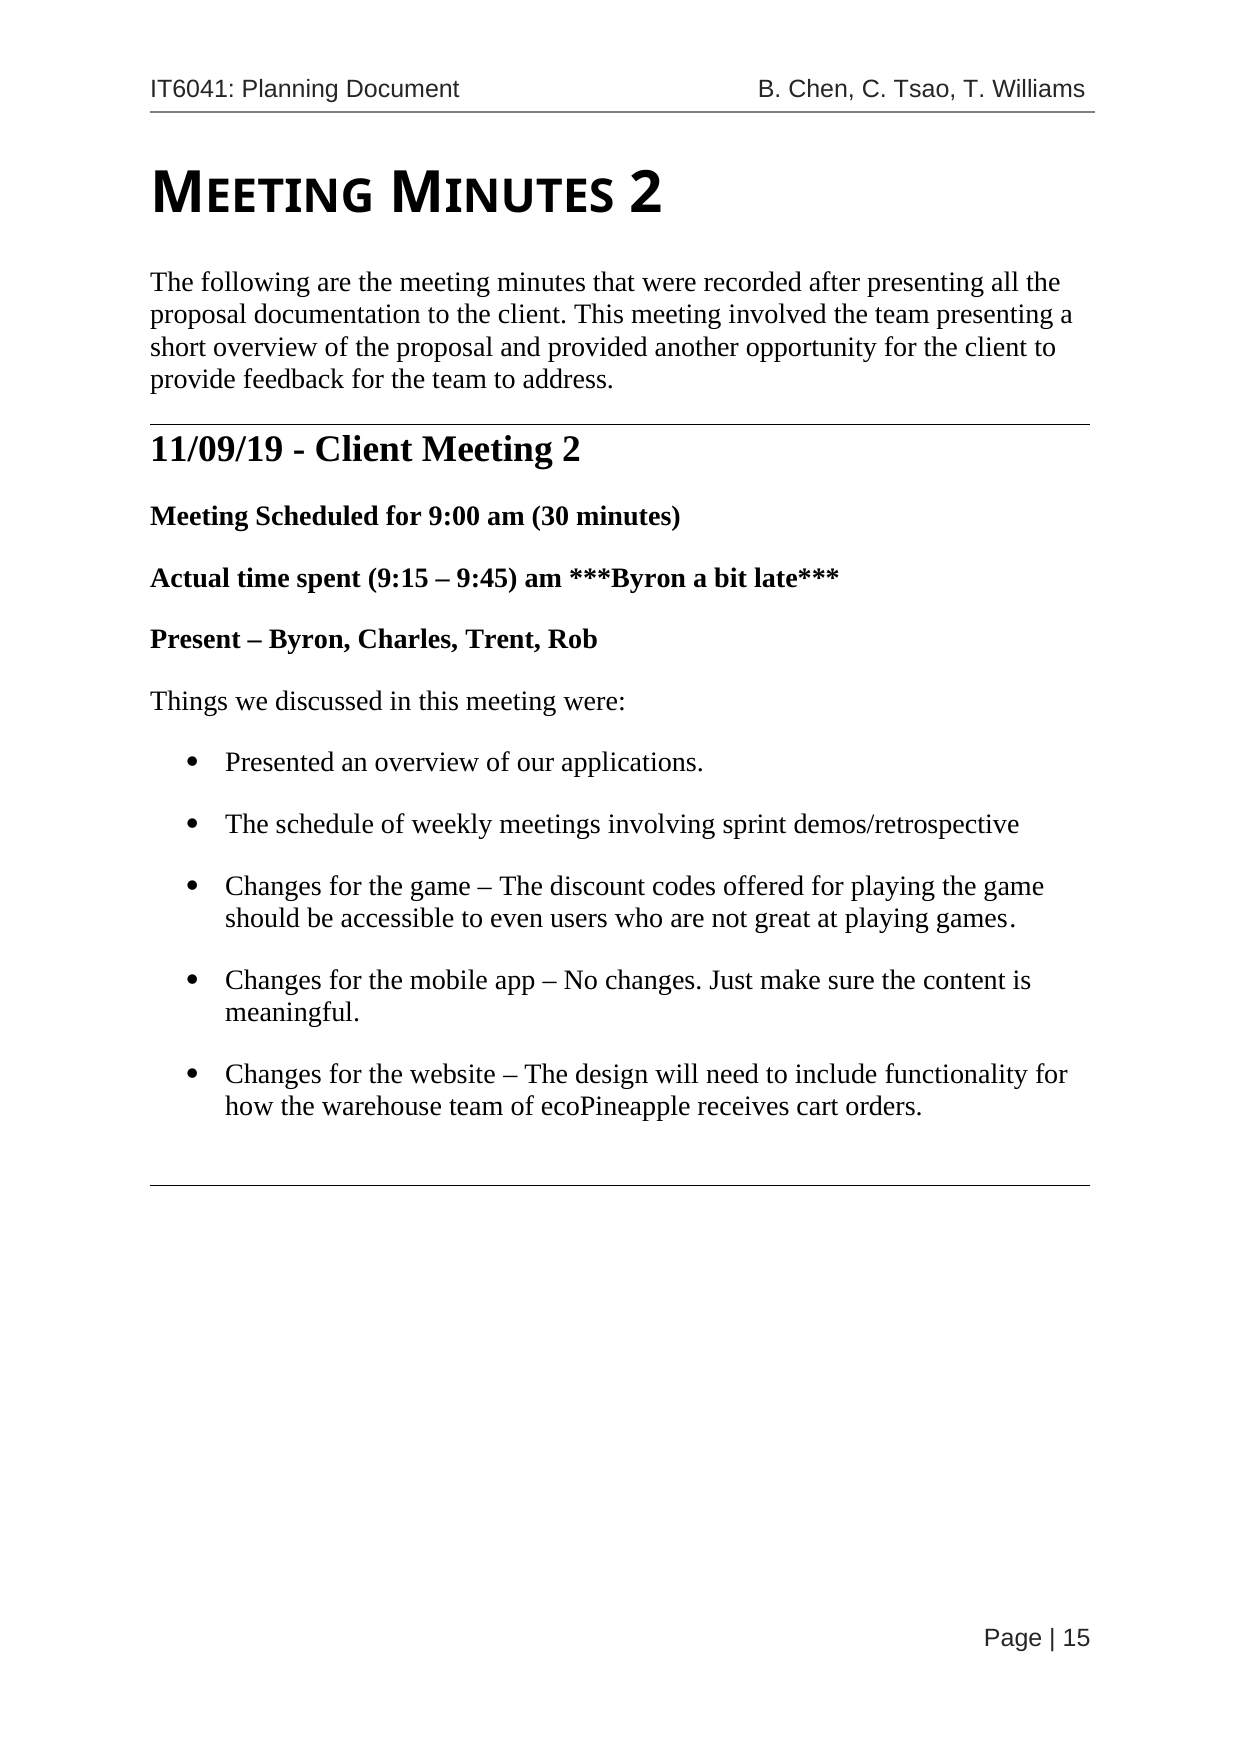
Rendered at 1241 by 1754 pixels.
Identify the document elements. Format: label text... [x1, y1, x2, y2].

list The schedule of weekly meetings involving sprint demos/retrospective [187, 807, 1090, 839]
text The following are the meeting minutes that were recorded after presenting all the proposal documentation to the client. This meeting involved the team presenting a short overview of the proposal and provided another opportunity for the client to provide feedback for the team to address. [150, 265, 1090, 394]
text Actual time spent (9:15 – 9:45) am ***Byron a bit late*** [150, 561, 1090, 593]
subtitle Meeting Minutes 2 [150, 150, 1090, 229]
list Presented an overview of our applications. [187, 745, 1090, 778]
text Present – Byron, Charles, Trent, Rob [150, 622, 1090, 655]
list Changes for the website – The design will need to include functionality for how the warehouse team of ecoPineapple receives cart orders. [187, 1057, 1090, 1122]
text Meeting Scheduled for 9:00 am (30 minutes) [150, 499, 1090, 532]
text 11/09/19 - Client Meeting 2 [150, 425, 1090, 470]
list Changes for the mobile app – No changes. Just make sure the content is meaningful. [187, 963, 1090, 1028]
list Changes for the game – The discount codes offered for playing the game should be accessible to even users who are not great at playing games. [187, 869, 1090, 934]
text Things we discussed in this meeting were: [150, 684, 1090, 716]
